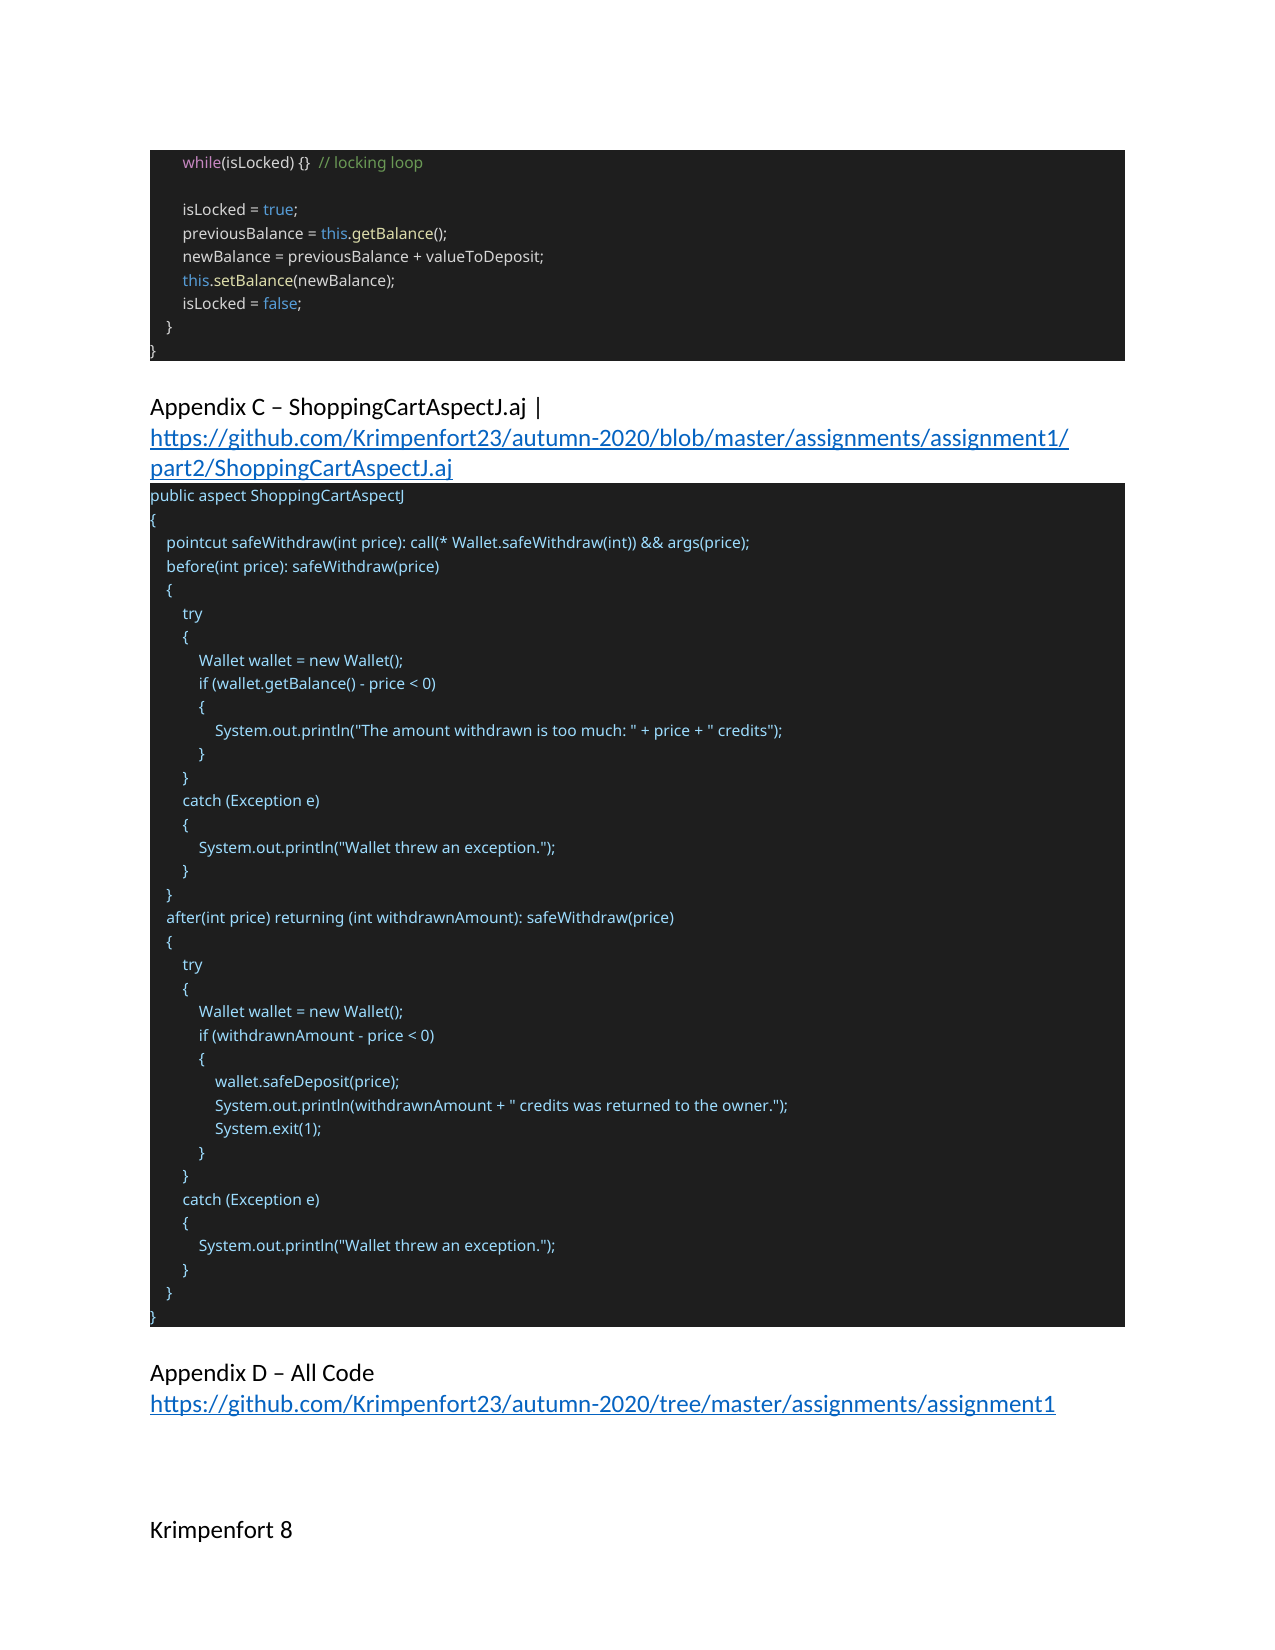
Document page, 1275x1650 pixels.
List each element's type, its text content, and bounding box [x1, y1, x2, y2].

text System.out.println("The amount withdrawn is too much: " + price + " credits"); [150, 717, 1125, 741]
text { [150, 577, 1125, 600]
text System.out.println(withdrawnAmount + " credits was returned to the owner."); [150, 1092, 1125, 1116]
text System.exit(1); [150, 1116, 1125, 1139]
text try [150, 600, 1125, 624]
text before(int price): safeWithdraw(price) [150, 553, 1125, 577]
text isLocked = true; [150, 197, 1125, 220]
text catch (Exception e) [150, 1186, 1125, 1209]
text } [150, 858, 1125, 881]
text while(isLocked) {} // locking loop [150, 150, 1125, 173]
text System.out.println("Wallet threw an exception."); [150, 834, 1125, 858]
text if (wallet.getBalance() - price < 0) [150, 671, 1125, 694]
text } [150, 1163, 1125, 1186]
text Appendix C – ShoppingCartAspectJ.aj | https://github.com/Krimpenfort23/autumn-2020/blob/master/assignments/assignment1/part2/ShoppingCartAspectJ.aj [150, 391, 1125, 483]
text this.setBalance(newBalance); [150, 267, 1125, 291]
text pointcut safeWithdraw(int price): call(* Wallet.safeWithdraw(int)) && args(price); [150, 530, 1125, 553]
text catch (Exception e) [150, 788, 1125, 811]
text isLocked = false; [150, 291, 1125, 314]
text System.out.println("Wallet threw an exception."); [150, 1233, 1125, 1256]
text } [150, 1303, 1125, 1327]
text { [150, 624, 1125, 647]
text } [150, 881, 1125, 905]
text } [150, 1256, 1125, 1280]
text } [150, 1280, 1125, 1303]
text after(int price) returning (int withdrawnAmount): safeWithdraw(price) [150, 905, 1125, 928]
text } [150, 764, 1125, 788]
text wallet.safeDeposit(price); [150, 1069, 1125, 1092]
text { [150, 694, 1125, 717]
text try [150, 952, 1125, 975]
text Appendix D – All Code [150, 1357, 1125, 1388]
text { [150, 975, 1125, 999]
text newBalance = previousBalance + valueToDeposit; [150, 244, 1125, 267]
text previousBalance = this.getBalance(); [150, 220, 1125, 244]
text Wallet wallet = new Wallet(); [150, 999, 1125, 1022]
text } [150, 741, 1125, 764]
text { [150, 506, 1125, 530]
text } [150, 314, 1125, 337]
text if (withdrawnAmount - price < 0) [150, 1022, 1125, 1046]
text } [150, 337, 1125, 361]
text https://github.com/Krimpenfort23/autumn-2020/tree/master/assignments/assignment1 [150, 1388, 1125, 1418]
text { [150, 1046, 1125, 1069]
text public aspect ShoppingCartAspectJ [150, 483, 1125, 506]
text { [150, 1209, 1125, 1233]
text } [150, 1139, 1125, 1163]
text { [150, 928, 1125, 952]
text Wallet wallet = new Wallet(); [150, 647, 1125, 671]
text { [150, 811, 1125, 834]
